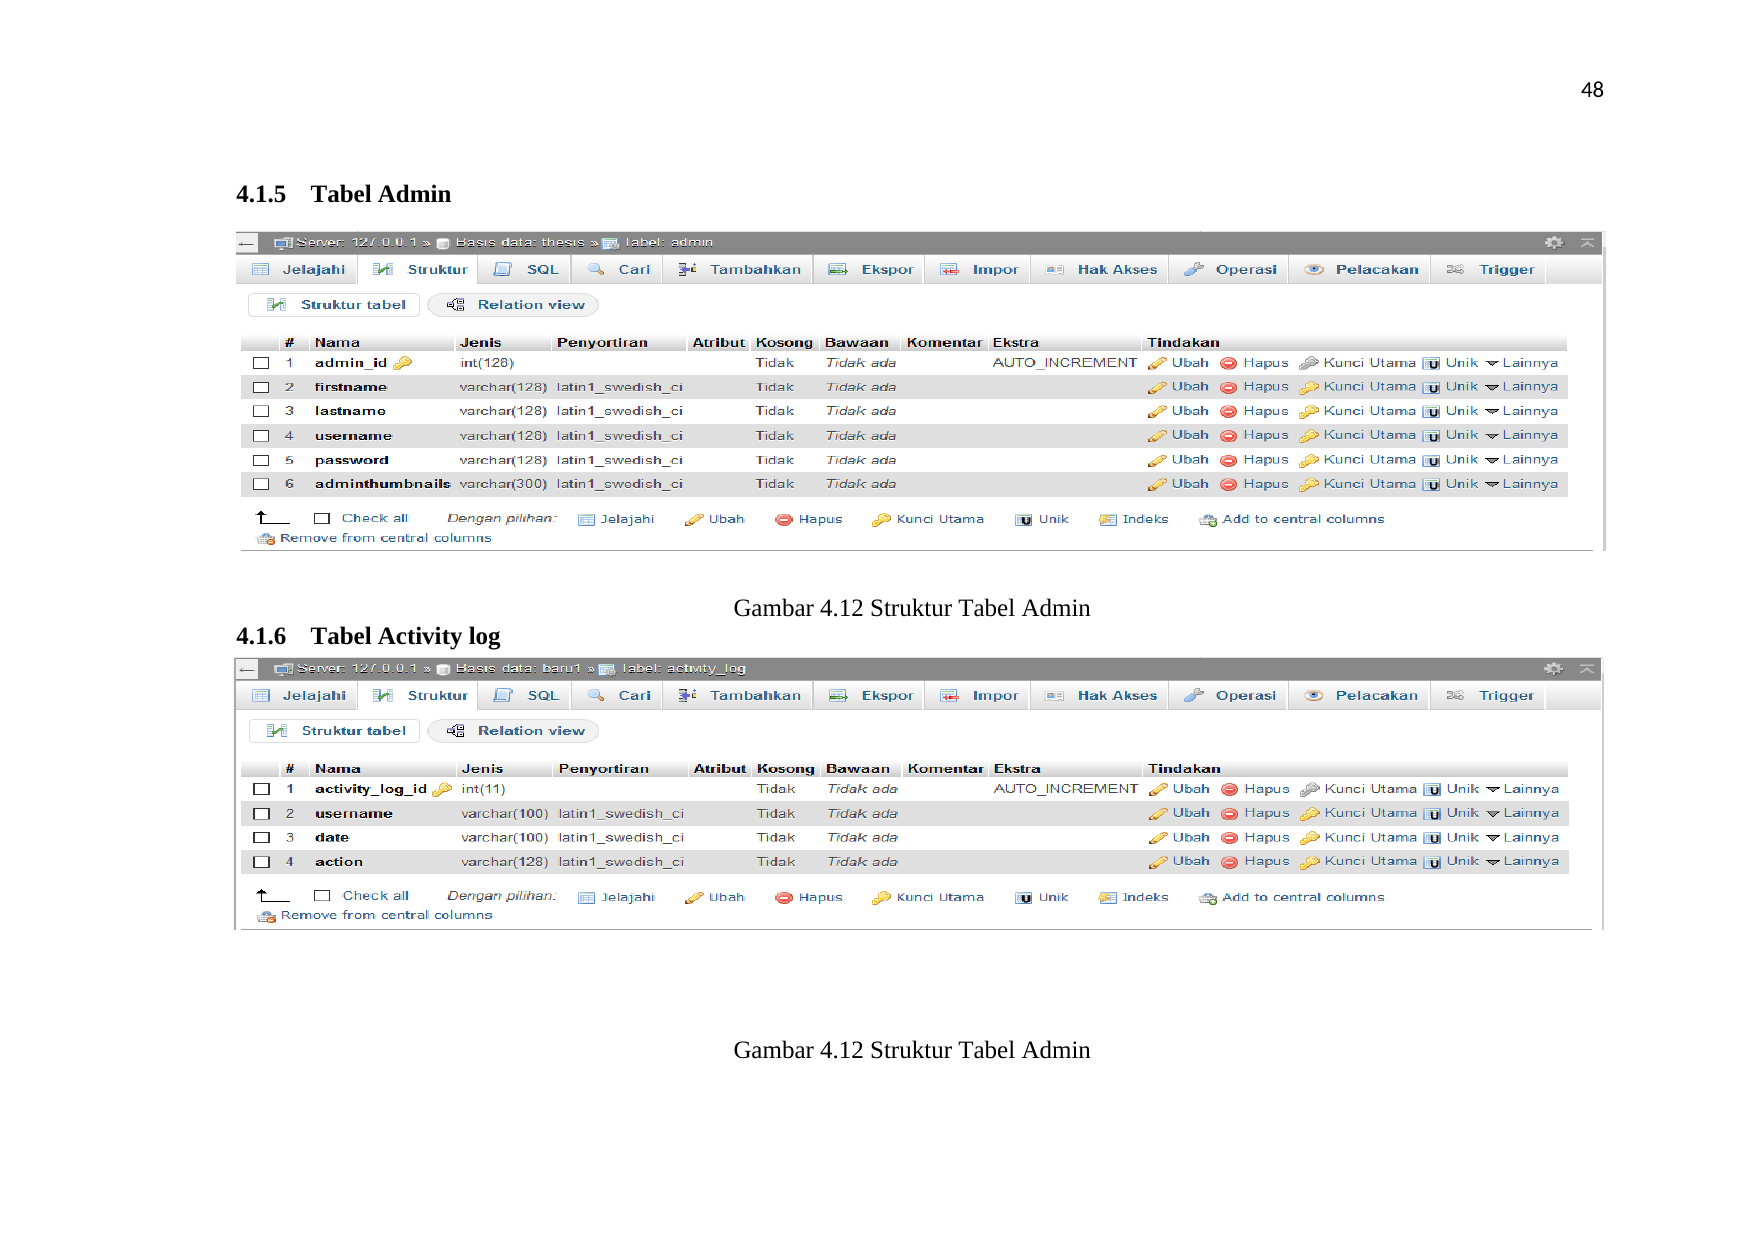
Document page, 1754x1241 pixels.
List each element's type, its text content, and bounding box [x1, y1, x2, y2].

text Gambar 4.12 Struktur Tabel Admin [733, 1035, 1604, 1064]
list Tabel Admin [236, 179, 1604, 207]
list Tabel Activity log [236, 621, 1604, 650]
text Gambar 4.12 Struktur Tabel Admin [733, 593, 1604, 621]
picture [233, 657, 1604, 930]
picture [236, 231, 1607, 551]
